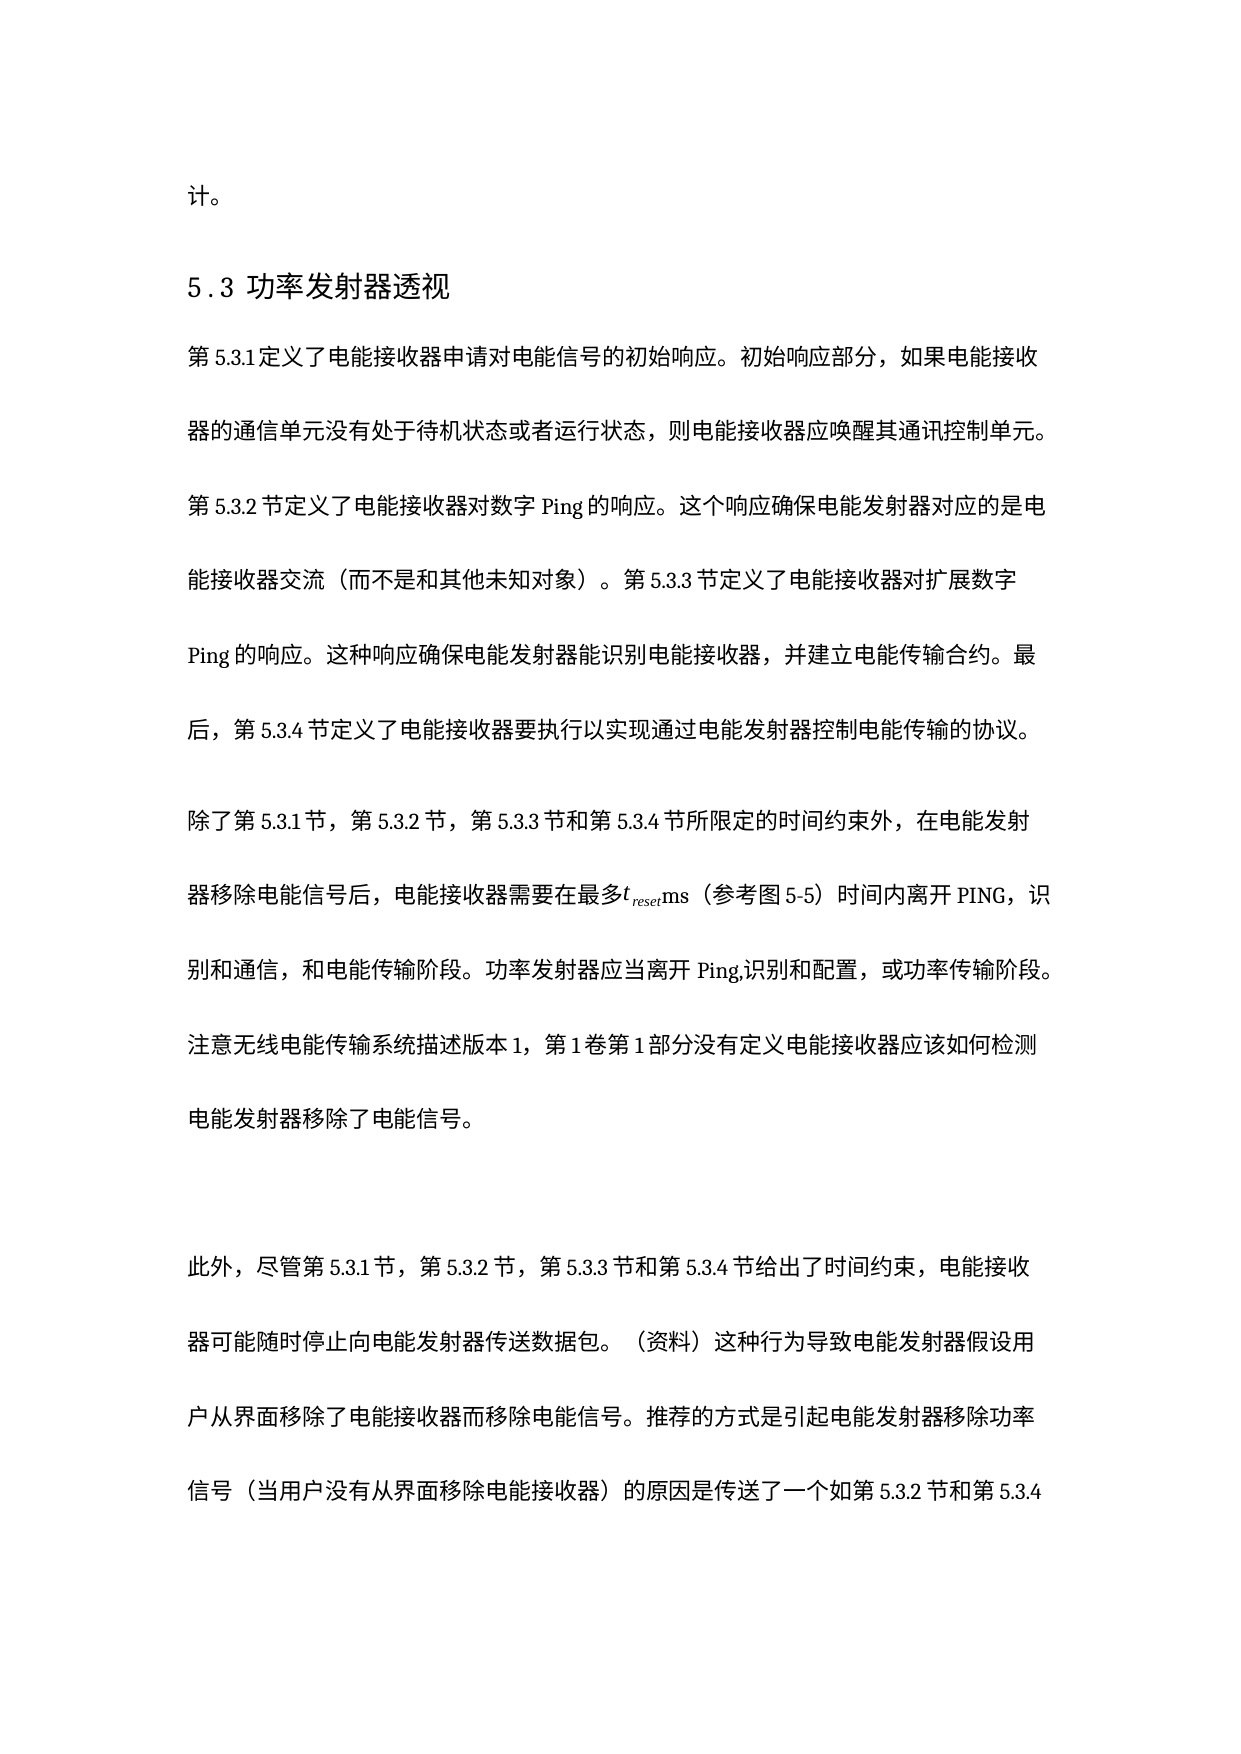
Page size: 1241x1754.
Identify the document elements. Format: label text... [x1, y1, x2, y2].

subtitle 5 . 3 功率发射器透视 [187, 252, 1053, 317]
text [187, 1233, 1053, 1522]
text 除了第5.3.1节，第5.3.2节，第5.3.3节和第5.3.4节所限定的时间约束外，在电能发射器移除电能信号后，电能接收器需要在最多ms（参考图5-5）时间内离开PING，识别和通信，和电能传输阶段。功率发射器应当离开 Ping,识别和配置，或功率传输阶段。注意无线电能传输系统描述版本1，第1卷第1部分没有定义电能接收器应该如何检测电能发射器移除了电能信号。 [187, 787, 1053, 1150]
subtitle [187, 162, 1053, 227]
text 第5.3.1定义了电能接收器申请对电能信号的初始响应。初始响应部分，如果电能接收器的通信单元没有处于待机状态或者运行状态，则电能接收器应唤醒其通讯控制单元。第5.3.2节定义了电能接收器对数字Ping的响应。这个响应确保电能发射器对应的是电能接收器交流（而不是和其他未知对象）。第5.3.3节定义了电能接收器对扩展数字Ping 的响应。这种响应确保电能发射器能识别电能接收器，并建立电能传输合约。最后，第5.3.4节定义了电能接收器要执行以实现通过电能发射器控制电能传输的协议。 [187, 322, 1053, 761]
